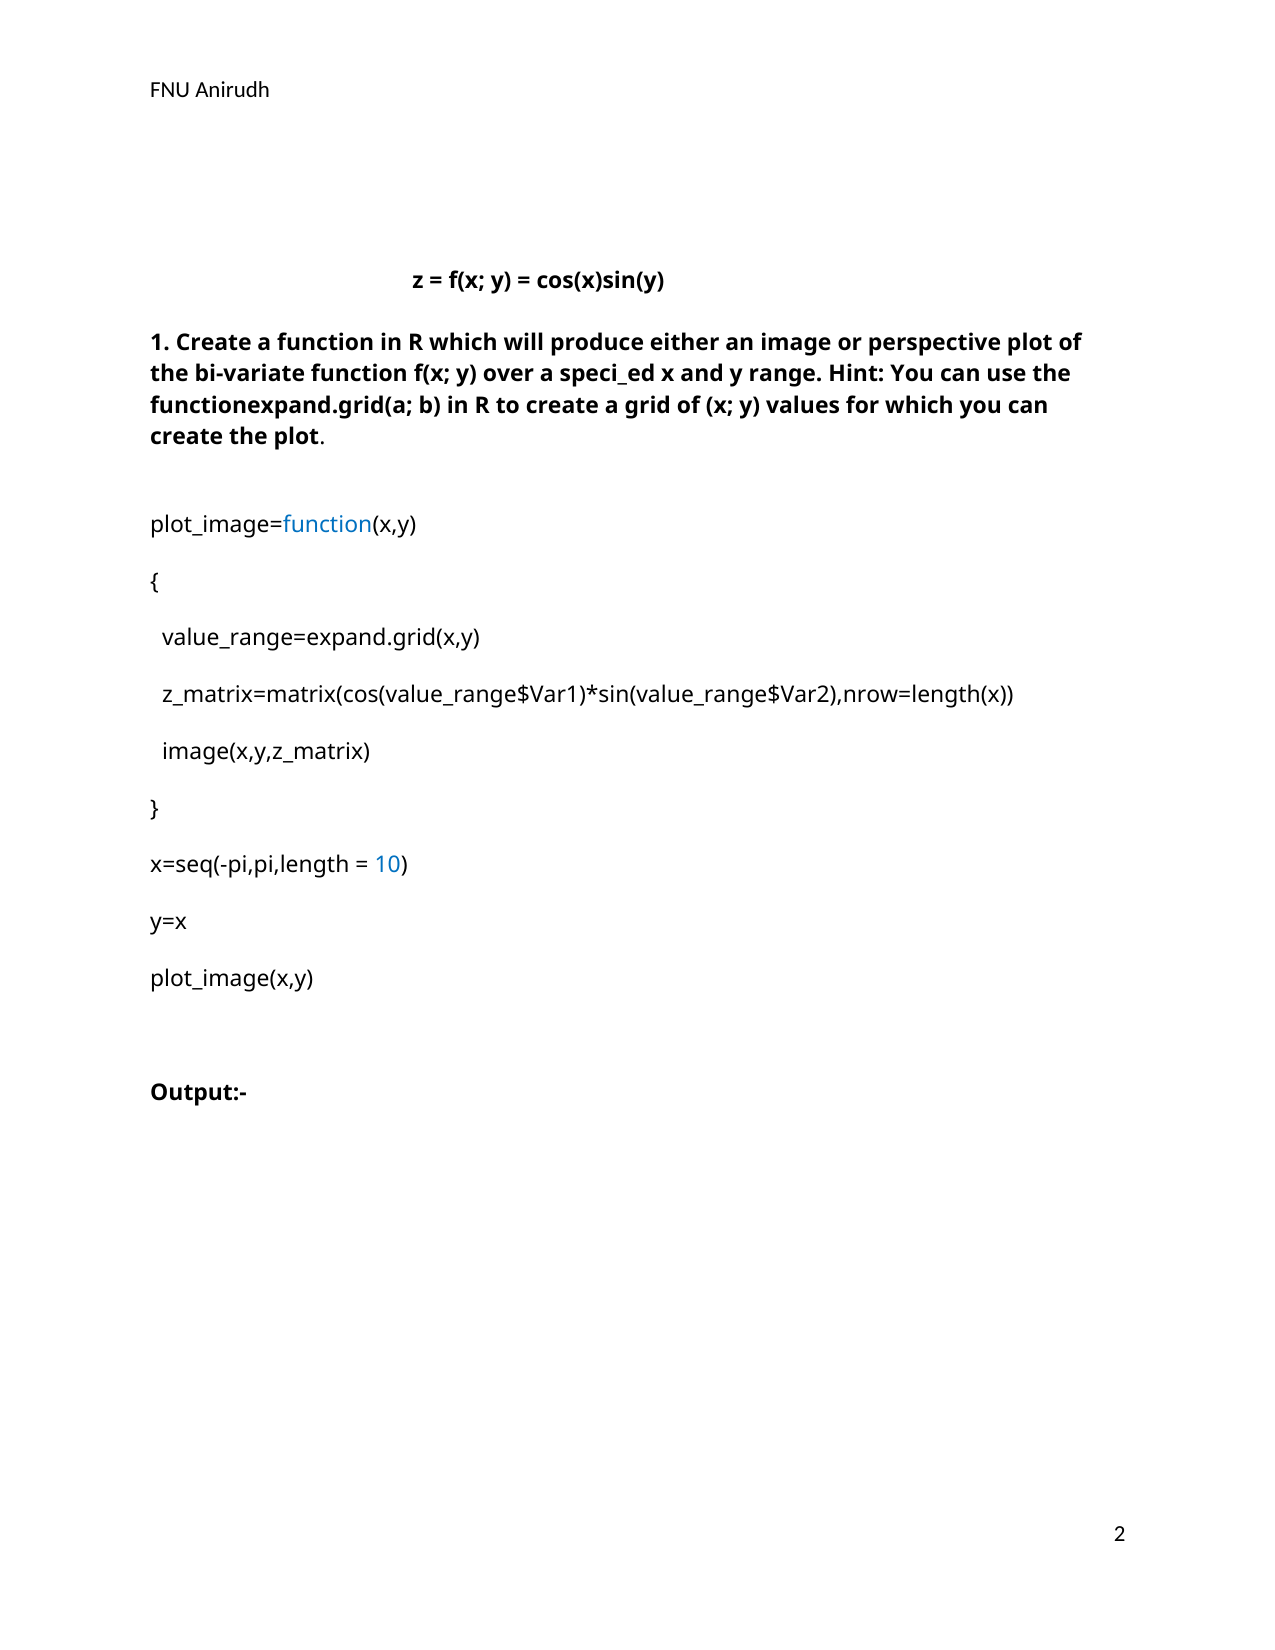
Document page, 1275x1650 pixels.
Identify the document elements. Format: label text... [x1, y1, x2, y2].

text { [150, 564, 1125, 596]
text plot_image(x,y) [150, 962, 1125, 993]
text value_range=expand.grid(x,y) [150, 621, 1125, 653]
text z = f(x; y) = cos(x)sin(y) [150, 263, 1125, 295]
text 1. Create a function in R which will produce either an image or perspective plot of the bi-variate function f(x; y) over a speci_ed x and y range. Hint: You can use the functionexpand.grid(a; b) in R to create a grid of (x; y) values for which you can create the plot. [150, 326, 1125, 451]
text plot_image=function(x,y) [150, 508, 1125, 539]
text image(x,y,z_matrix) [150, 735, 1125, 766]
text } [150, 792, 1125, 823]
text z_matrix=matrix(cos(value_range$Var1)*sin(value_range$Var2),nrow=length(x)) [150, 678, 1125, 709]
text y=x [150, 905, 1125, 936]
text Output:- [150, 1076, 1125, 1107]
text x=seq(-pi,pi,length = 10) [150, 848, 1125, 880]
